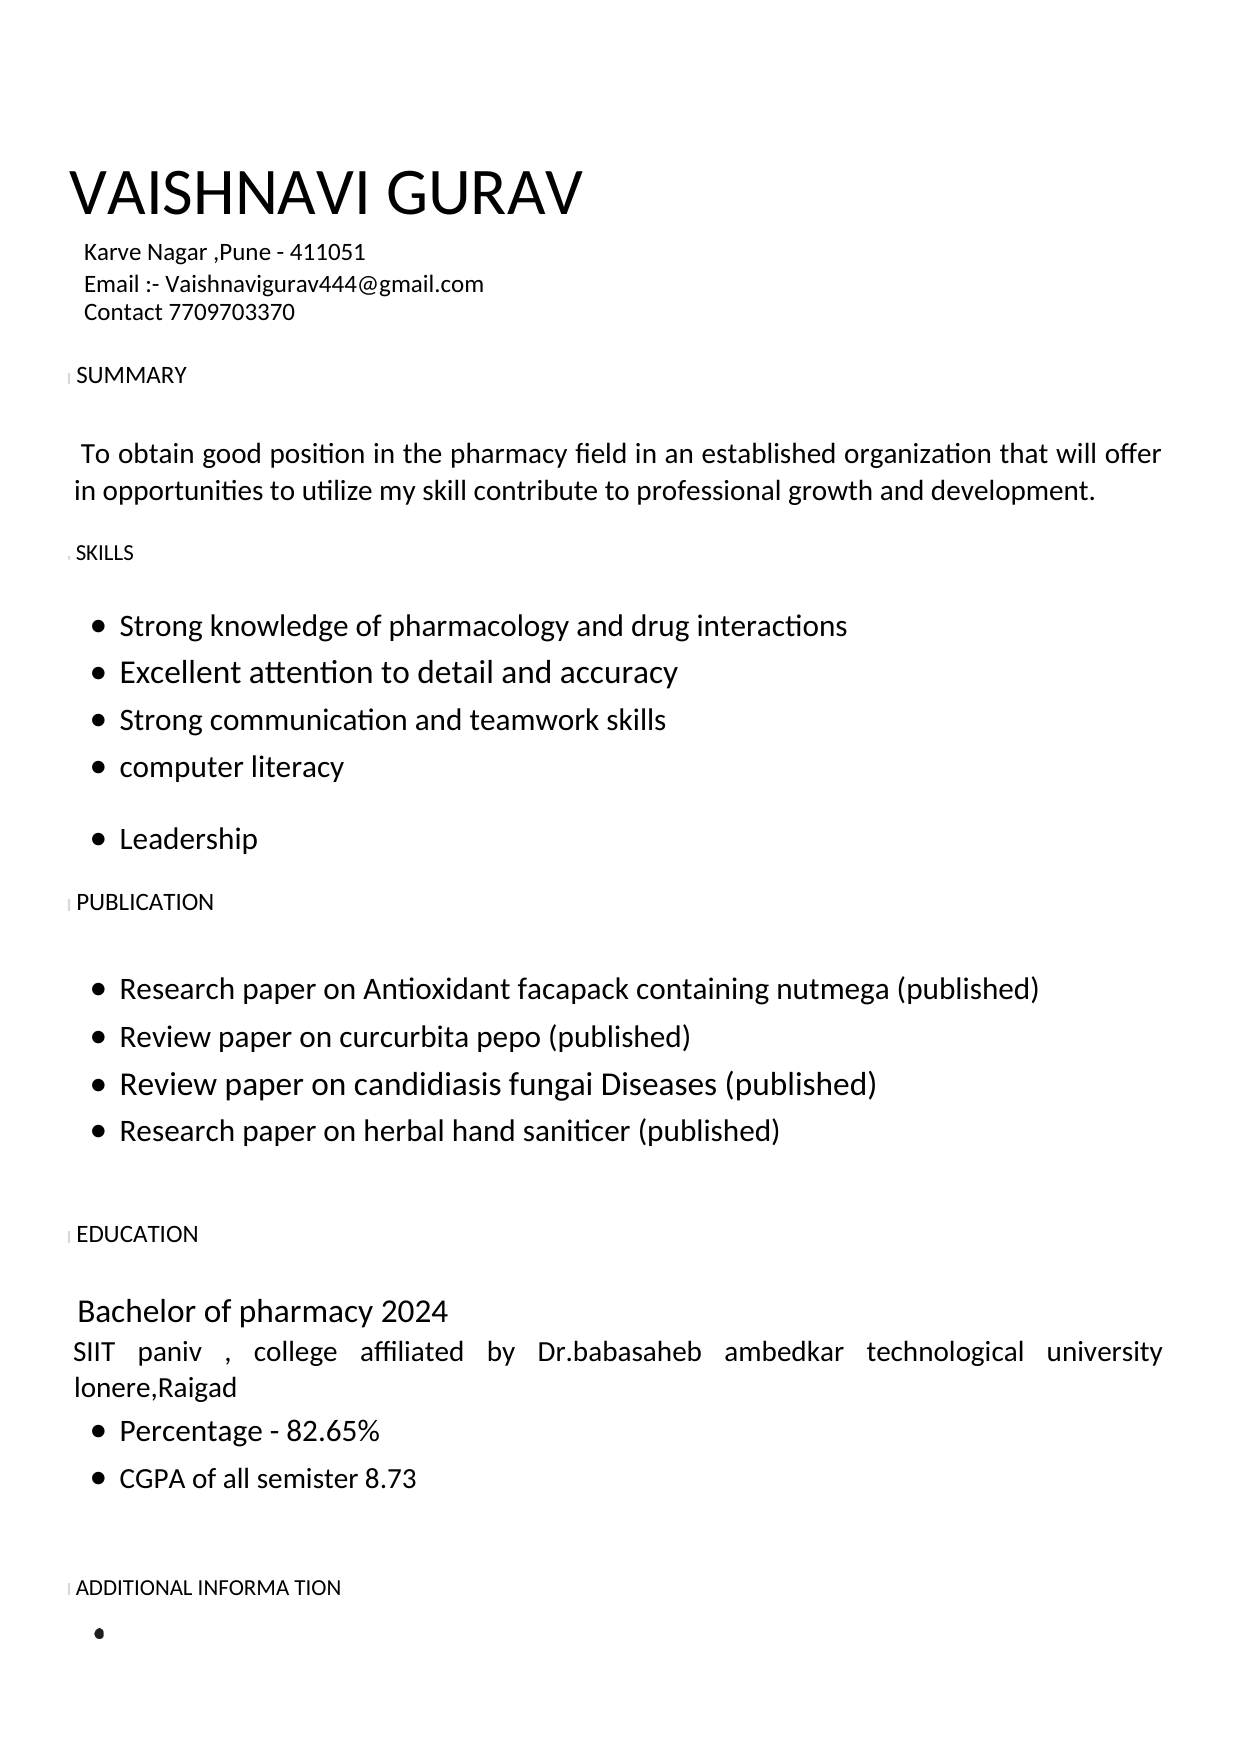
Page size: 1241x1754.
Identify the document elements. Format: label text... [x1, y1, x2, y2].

text SUMMARY [68, 359, 1164, 390]
text Bachelor of pharmacy 2024 [77, 1290, 1147, 1330]
list Excellent attention to detail and accuracy [89, 649, 1164, 693]
text Email :- Vaishnavigurav444@gmail.com Contact 7709703370 [84, 270, 556, 327]
list Strong knowledge of pharmacology and drug interactions [89, 602, 1164, 645]
list Research paper on Antioxidant facapack containing nutmega (published) [89, 965, 1164, 1009]
picture [67, 1231, 71, 1243]
list Leadership [89, 815, 1164, 858]
text EDUCATION [68, 1218, 1164, 1248]
list Percentage - 82.65% [89, 1407, 1164, 1450]
text To obtain good position in the pharmacy field in an established organization that will offer in opportunities to utilize my skill contribute to professional growth and development. [73, 435, 1164, 507]
picture [67, 899, 71, 911]
list Research paper on herbal hand saniticer (published) [89, 1107, 1164, 1150]
list computer literacy [89, 743, 1164, 787]
text SIIT paniv , college affiliated by Dr.babasaheb ambedkar technological university lonere,Raigad [73, 1333, 1164, 1405]
picture [94, 1628, 104, 1639]
text Karve Nagar ,Pune - 411051 [84, 238, 556, 266]
list Review paper on candidiasis fungai Diseases (published) [89, 1061, 1164, 1104]
picture [67, 373, 71, 384]
picture [67, 1583, 71, 1595]
text PUBLICATION [68, 886, 1164, 917]
text ADDITIONAL INFORMA TION [68, 1573, 1164, 1601]
list CGPA of all semister 8.73 [89, 1454, 1164, 1498]
text VAISHNAVI GURAV [69, 150, 1164, 231]
list Review paper on curcurbita pepo (published) [89, 1013, 1164, 1056]
text SKILLS [68, 538, 1164, 566]
list Strong communication and teamwork skills [89, 696, 1164, 739]
